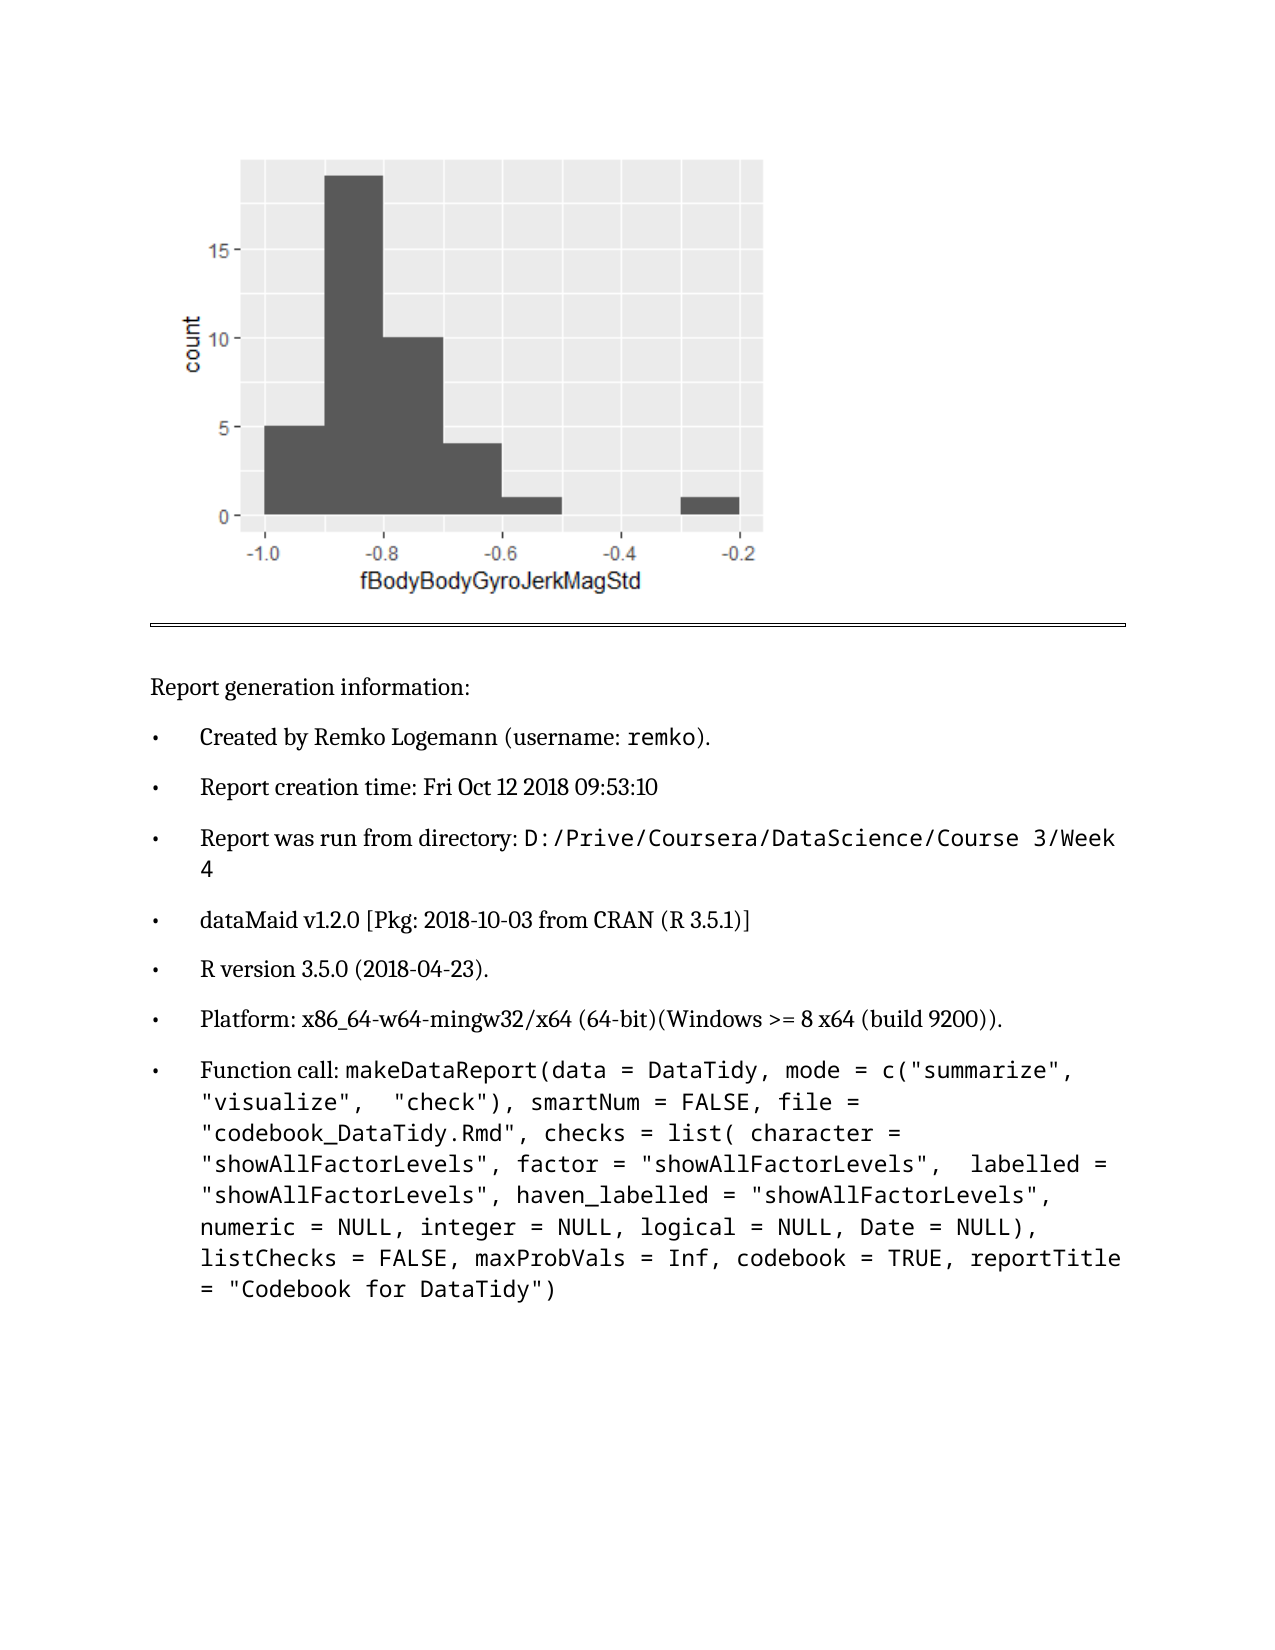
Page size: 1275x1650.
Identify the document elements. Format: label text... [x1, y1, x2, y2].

list R version 3.5.0 (2018-04-23). [150, 955, 1125, 984]
list dataMaid v1.2.0 [Pkg: 2018-10-03 from CRAN (R 3.5.1)] [150, 906, 1125, 934]
list Platform: x86_64-w64-mingw32/x64 (64-bit)(Windows >= 8 x64 (build 9200)). [150, 1005, 1125, 1033]
list Report was run from directory: D:/Prive/Coursera/DataScience/Course 3/Week 4 [150, 822, 1125, 885]
text Report generation information: [150, 673, 1125, 702]
picture [168, 150, 776, 605]
list Function call: makeDataReport(data = DataTidy, mode = c("summarize", "visualize", "check"), smartNum = FALSE, file = "codebook_DataTidy.Rmd", checks = list( character = "showAllFactorLevels", factor = "showAllFactorLevels", labelled = "showAllFactorLevels", haven_labelled = "showAllFactorLevels", numeric = NULL, integer = NULL, logical = NULL, Date = NULL), listChecks = FALSE, maxProbVals = Inf, codebook = TRUE, reportTitle = "Codebook for DataTidy") [150, 1054, 1125, 1304]
list Created by Remko Logemann (username: remko). [150, 721, 1125, 752]
list Report creation time: Fri Oct 12 2018 09:53:10 [150, 773, 1125, 801]
